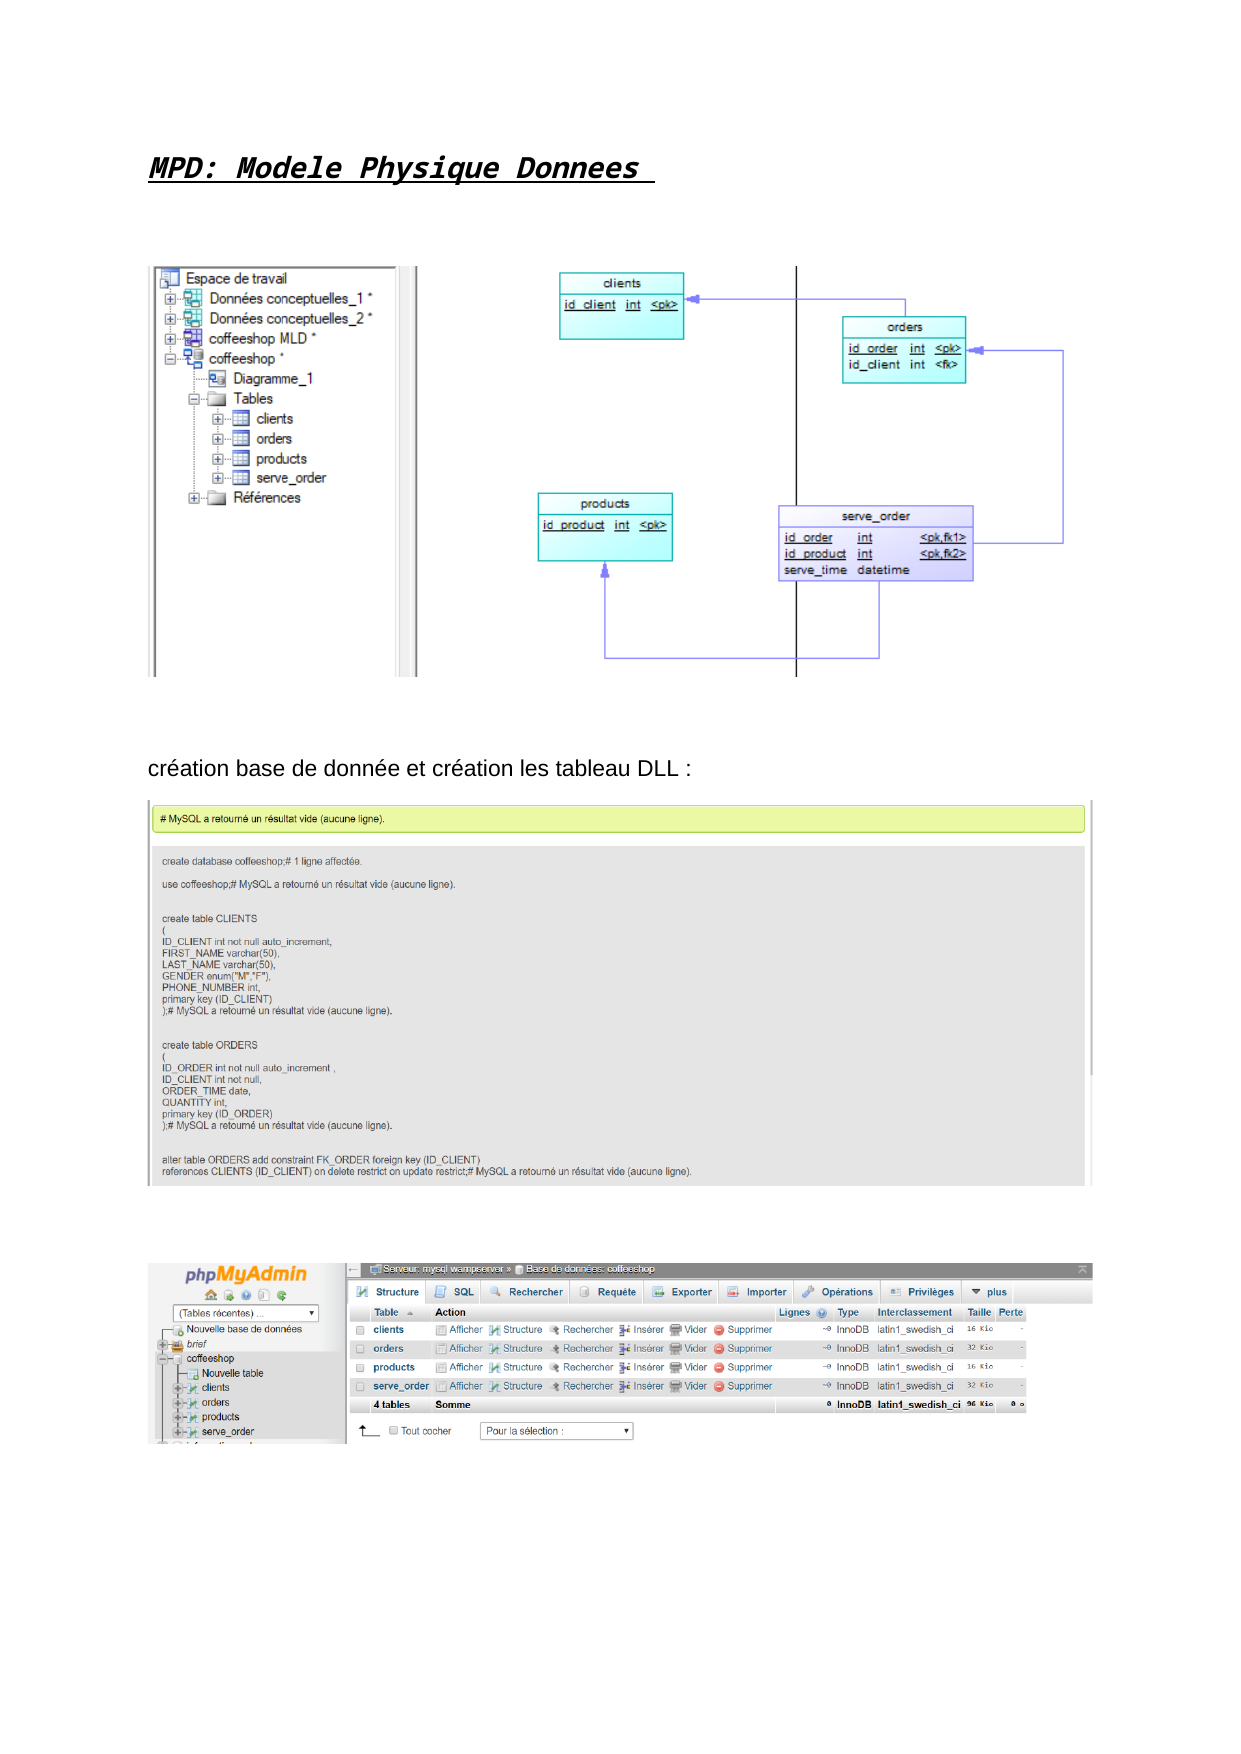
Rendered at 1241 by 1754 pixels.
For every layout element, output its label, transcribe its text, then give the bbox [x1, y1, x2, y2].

picture [147, 266, 1093, 677]
text MPD: Modele Physique Donnees [148, 148, 1093, 187]
picture [147, 1263, 1093, 1444]
picture [147, 800, 1093, 1186]
text création base de donnée et création les tableau DLL : [148, 755, 1093, 781]
